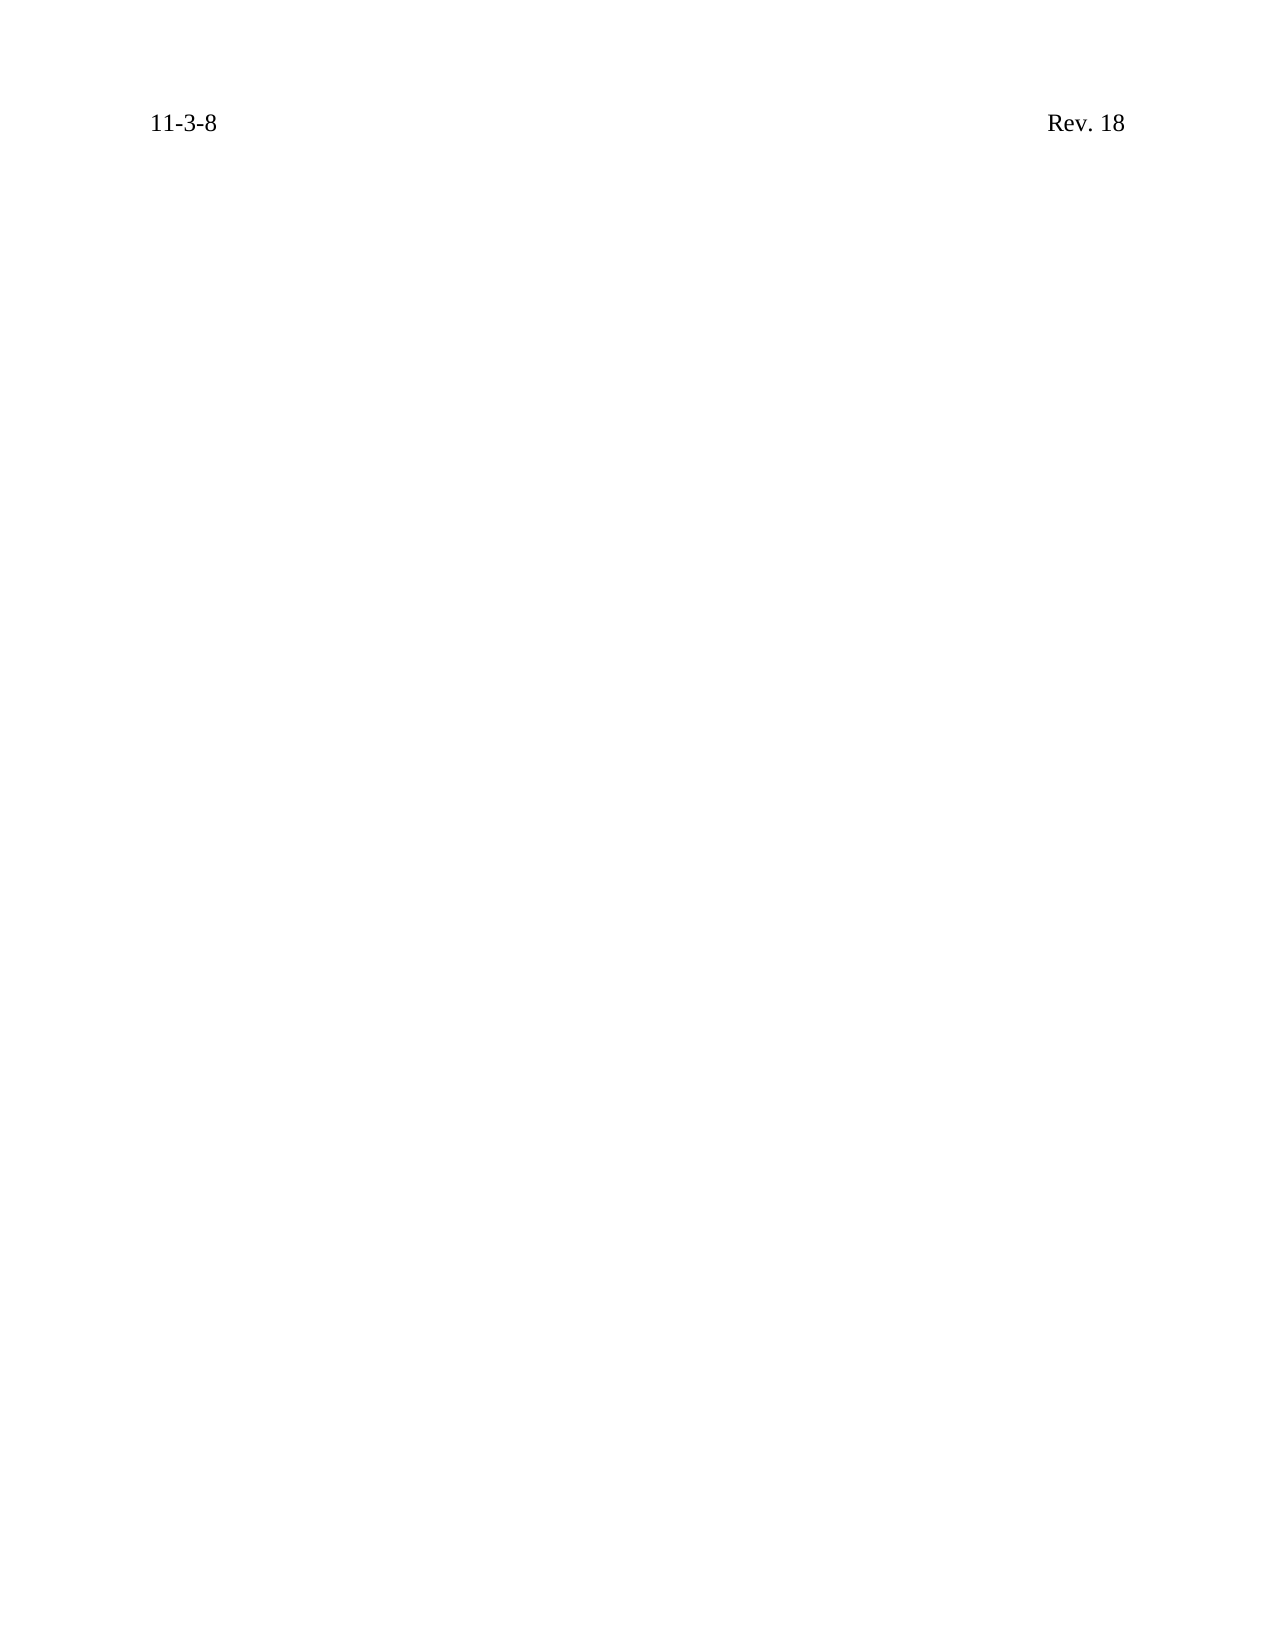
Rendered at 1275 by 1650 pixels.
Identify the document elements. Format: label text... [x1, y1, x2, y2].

text 11-3-8 Rev. 18 [150, 112, 1125, 136]
